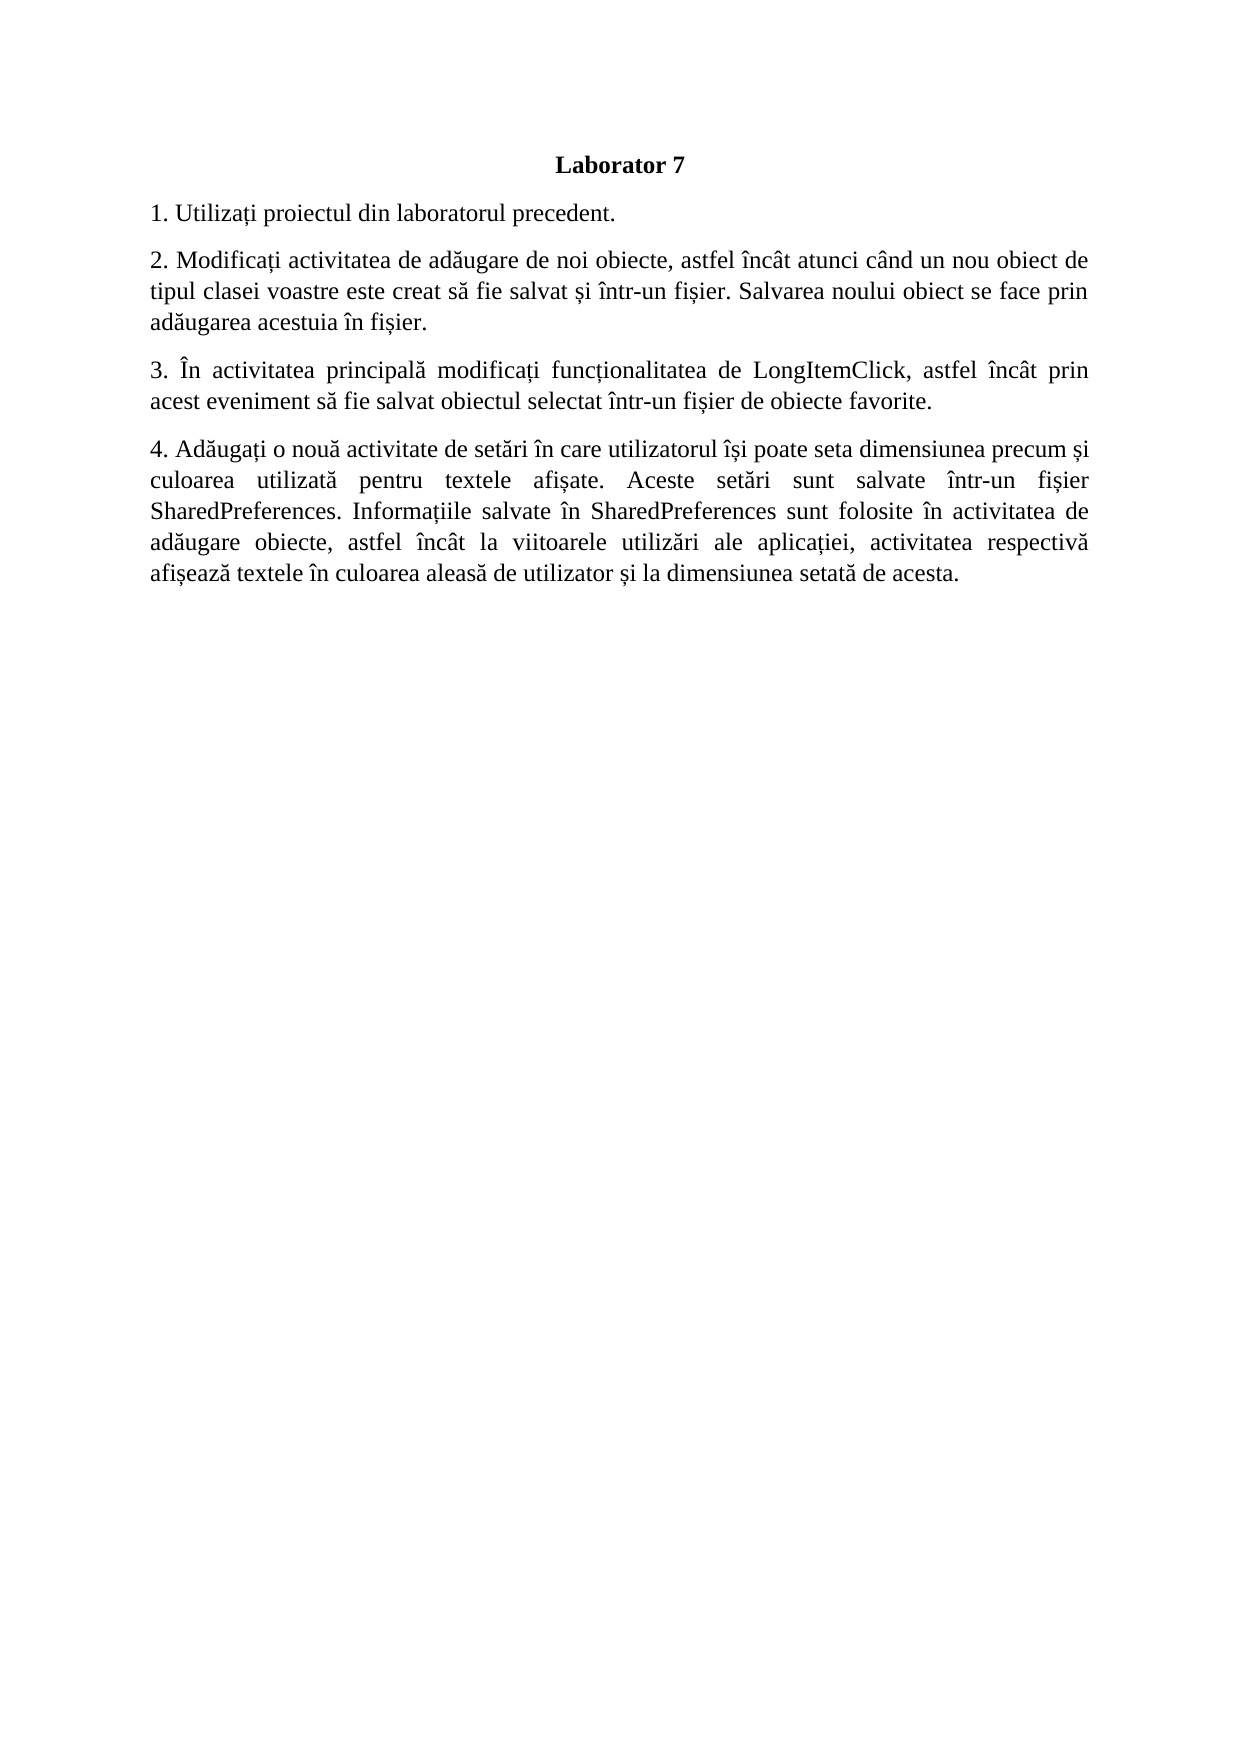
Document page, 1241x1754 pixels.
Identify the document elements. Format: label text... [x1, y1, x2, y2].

text 2. Modificați activitatea de adăugare de noi obiecte, astfel încât atunci când un nou obiect de tipul clasei voastre este creat să fie salvat și într-un fișier. Salvarea noului obiect se face prin adăugarea acestuia în fișier. [150, 245, 1090, 336]
text Laborator 7 [150, 150, 1090, 179]
text 1. Utilizați proiectul din laboratorul precedent. [150, 198, 1090, 226]
text 3. În activitatea principală modificați funcționalitatea de LongItemClick, astfel încât prin acest eveniment să fie salvat obiectul selectat într-un fișier de obiecte favorite. [150, 355, 1090, 415]
text 4. Adăugați o nouă activitate de setări în care utilizatorul își poate seta dimensiunea precum și culoarea utilizată pentru textele afișate. Aceste setări sunt salvate într-un fișier SharedPreferences. Informațiile salvate în SharedPreferences sunt folosite în activitatea de adăugare obiecte, astfel încât la viitoarele utilizări ale aplicației, activitatea respectivă afișează textele în culoarea aleasă de utilizator și la dimensiunea setată de acesta. [150, 434, 1090, 587]
